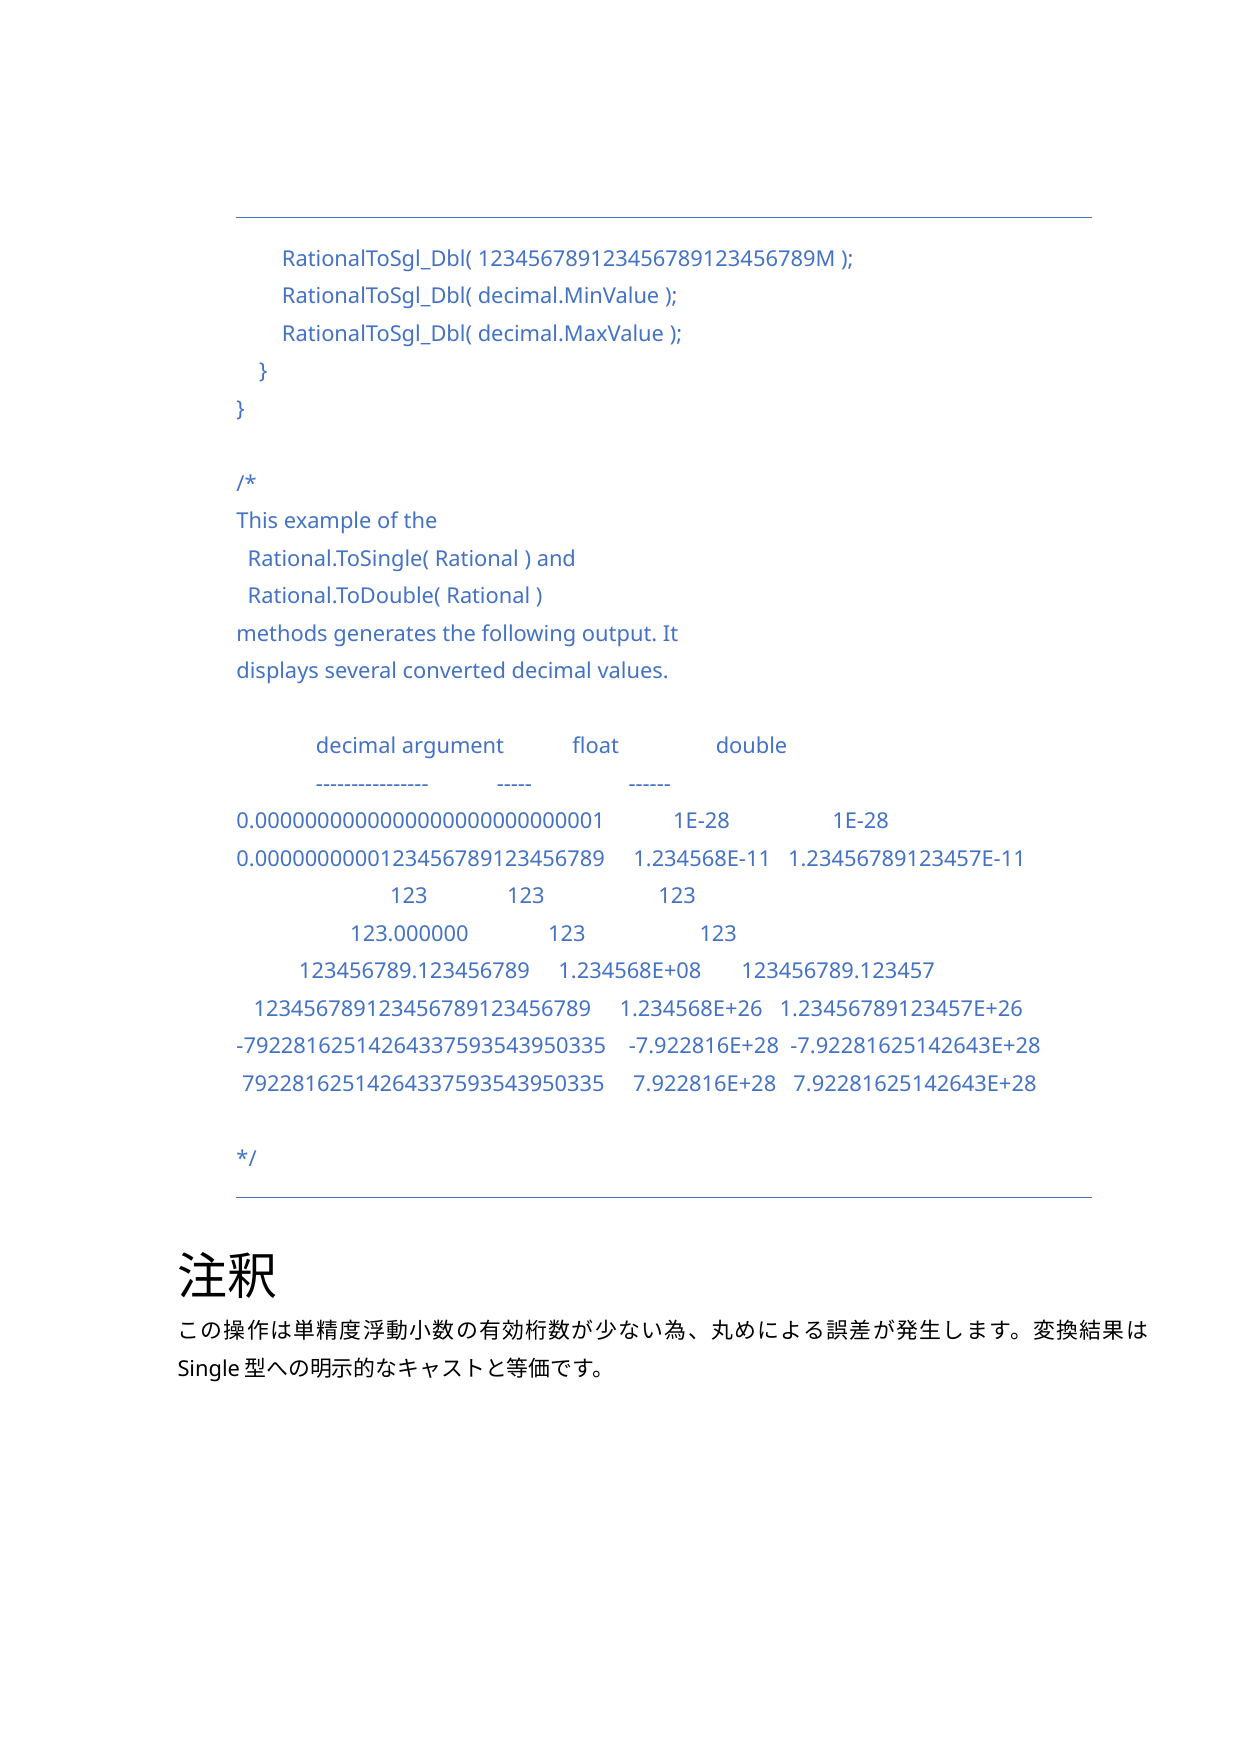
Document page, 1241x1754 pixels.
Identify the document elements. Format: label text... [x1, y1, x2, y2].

text この操作は単精度浮動小数の有効桁数が少ない為、丸めによる誤差が発生します。変換結果はSingle型への明示的なキャストと等価です。 [177, 1311, 1152, 1386]
text */ [236, 1117, 1092, 1197]
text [236, 218, 1092, 1101]
subtitle 注釈 [177, 1236, 1152, 1311]
